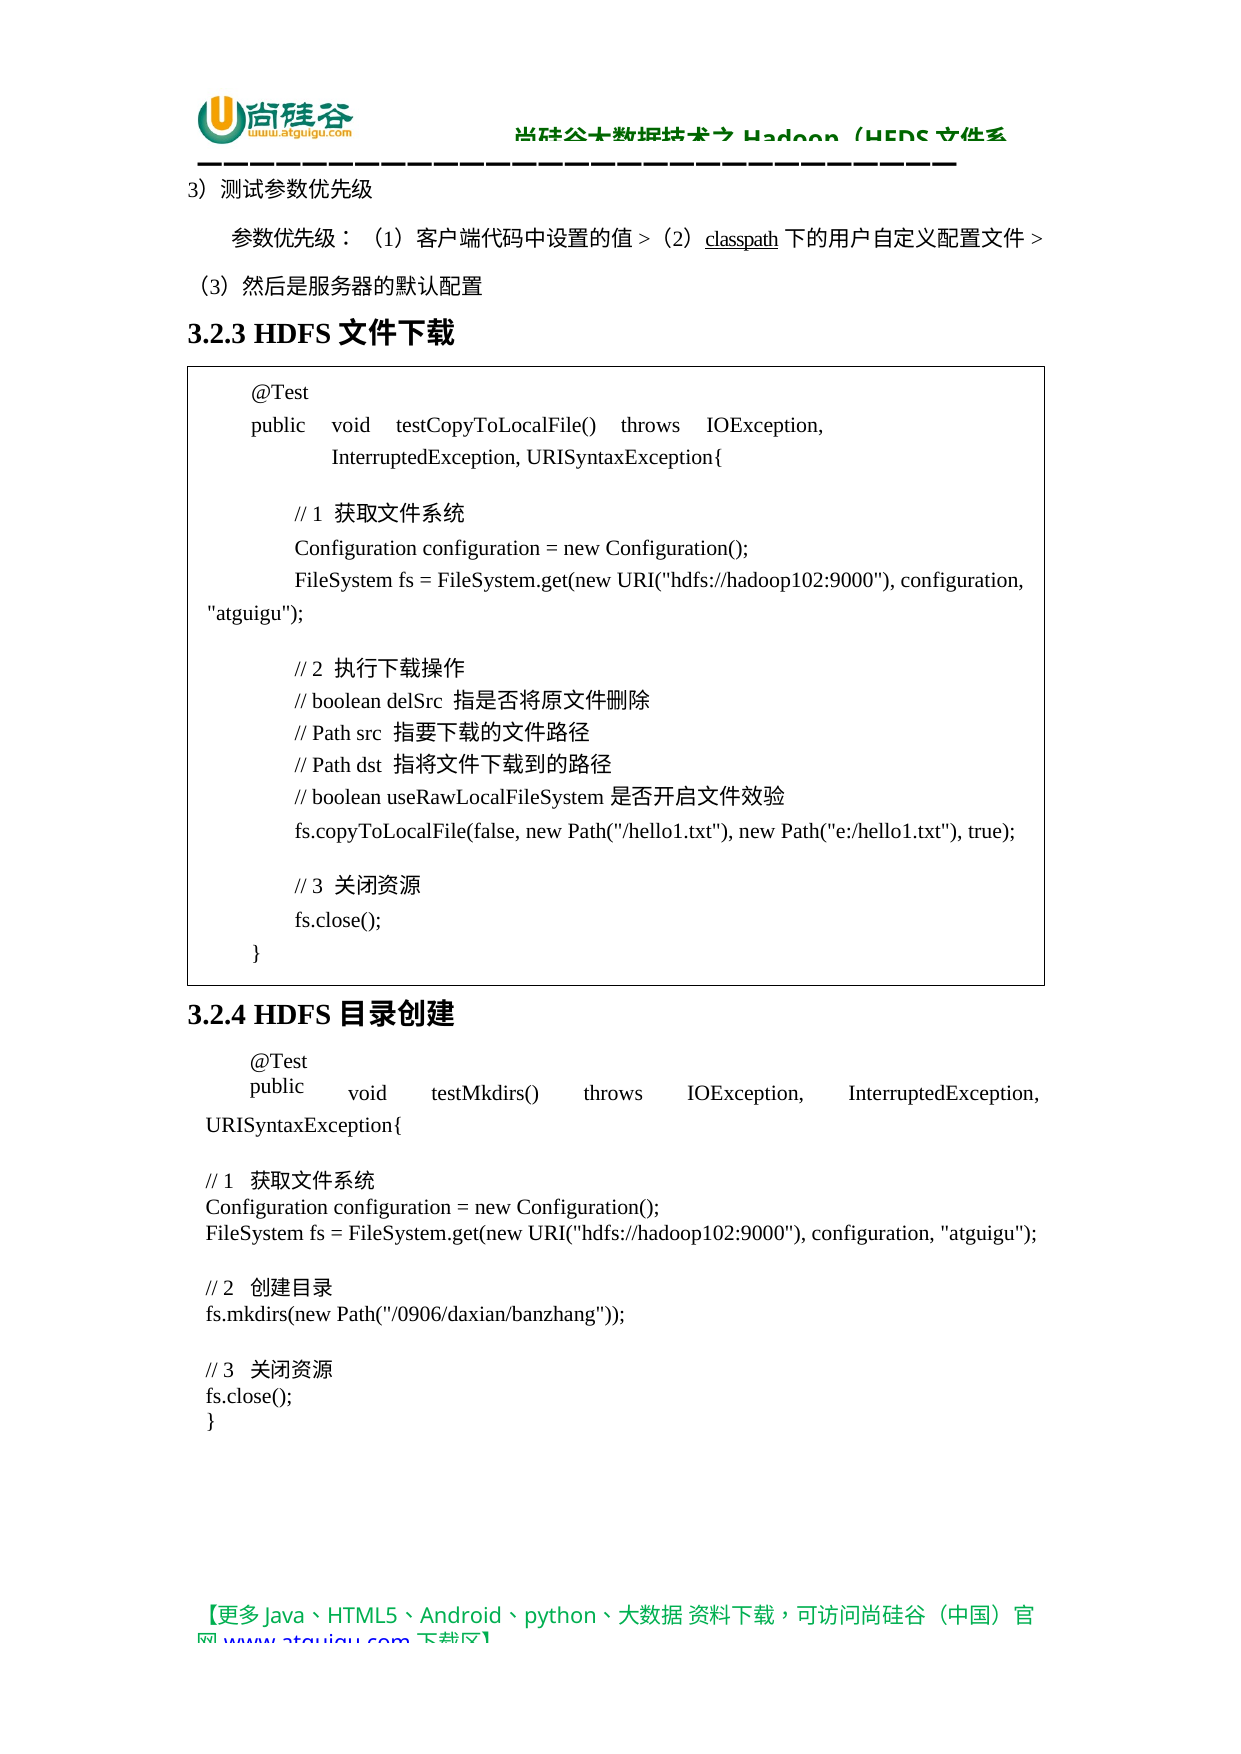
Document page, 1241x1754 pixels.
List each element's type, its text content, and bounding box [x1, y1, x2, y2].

text 3）测试参数优先级 [187, 174, 1065, 204]
text 参数优先级： （1）客户端代码中设置的值 >（2）classpath 下的用户自定义配置文件 > [232, 223, 1065, 253]
subtitle HDFS 文件下载 [187, 312, 1065, 352]
picture [187, 88, 372, 149]
subtitle HDFS 目录创建 [187, 360, 1065, 1033]
text （3）然后是服务器的默认配置 [187, 271, 1065, 301]
